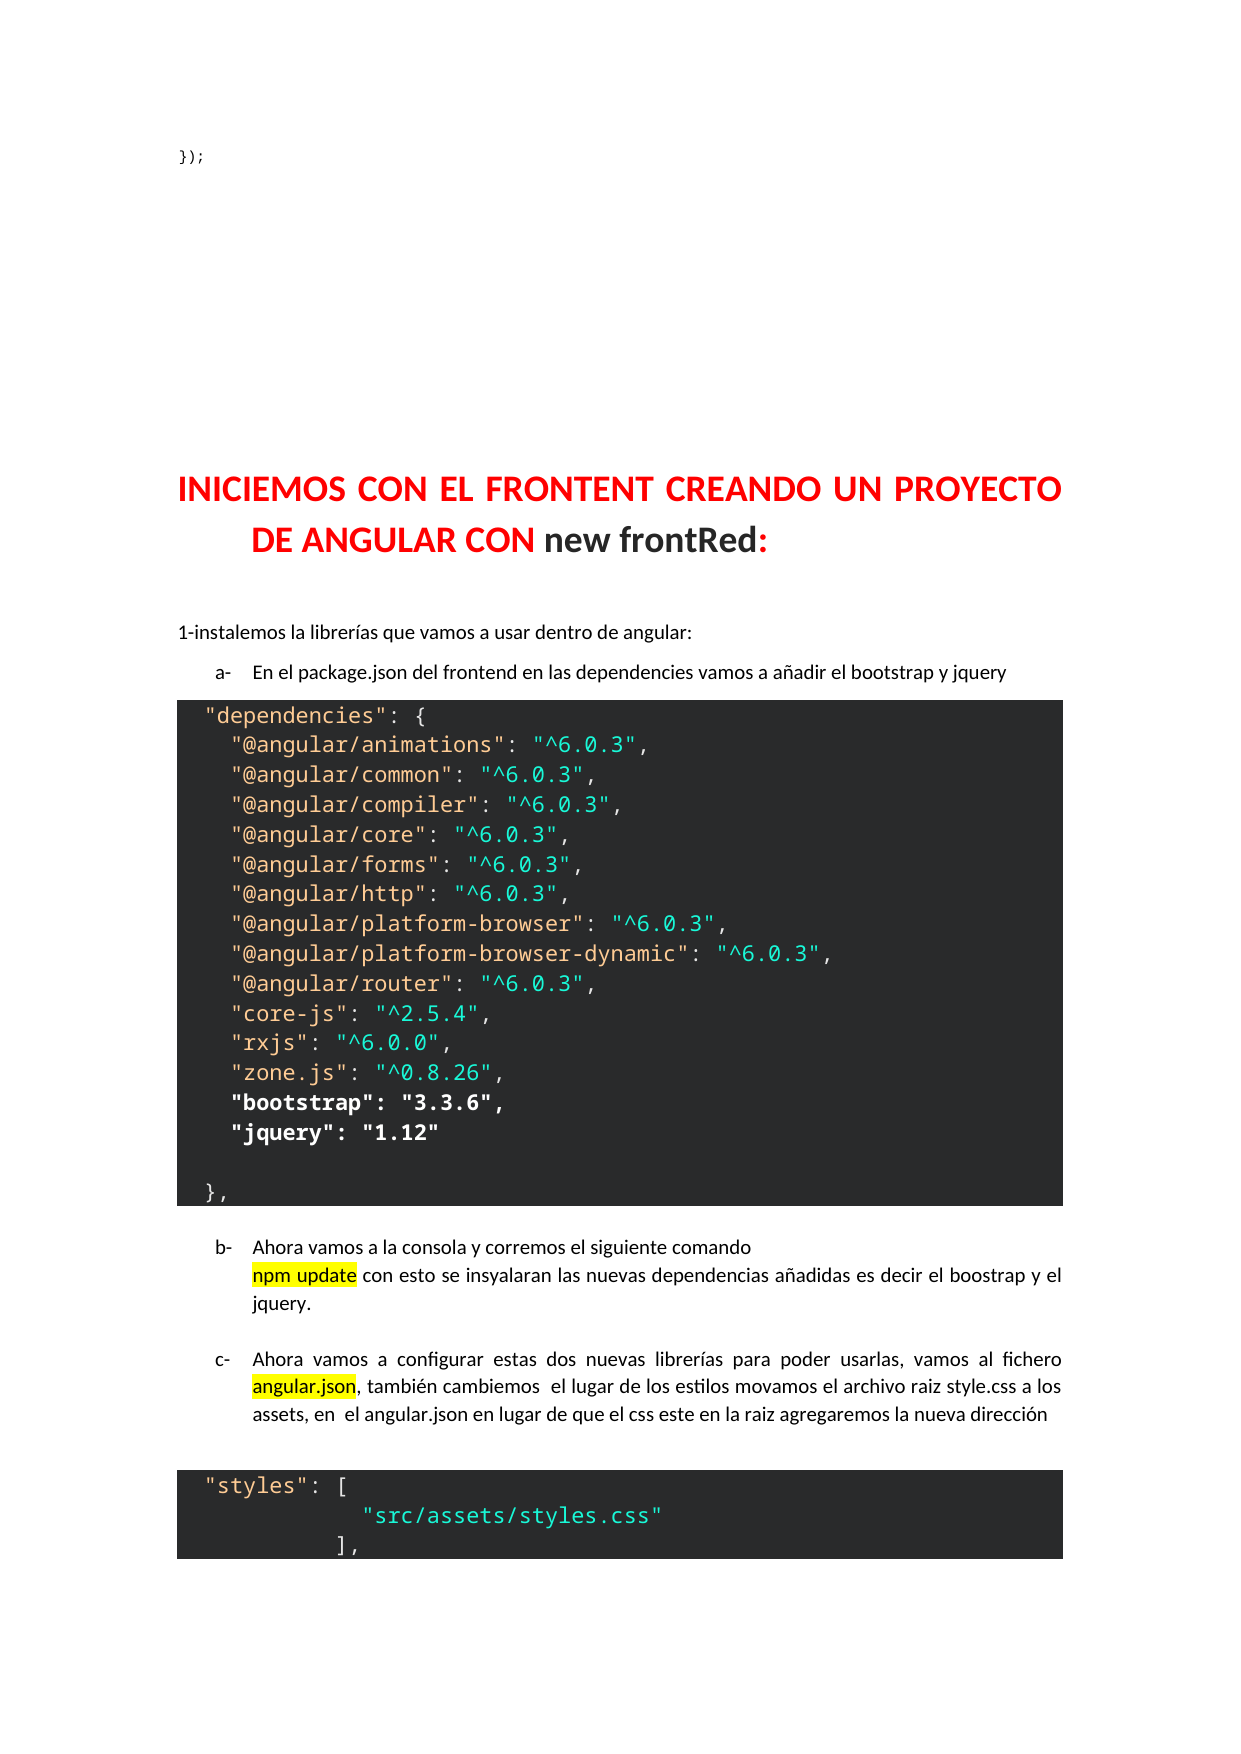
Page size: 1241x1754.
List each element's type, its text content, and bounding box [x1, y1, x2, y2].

text }, [177, 1176, 1063, 1206]
text "rxjs": "^6.0.0", [177, 1027, 1063, 1057]
list En el package.json del frontend en las dependencies vamos a añadir el bootstrap y jquery [215, 659, 1063, 685]
list Ahora vamos a la consola y corremos el siguiente comando [215, 1234, 1063, 1259]
text "src/assets/styles.css" [177, 1500, 1063, 1529]
text "core-js": "^2.5.4", [177, 998, 1063, 1027]
text "dependencies": { [177, 700, 1063, 729]
text "@angular/animations": "^6.0.3", [177, 729, 1063, 759]
text "@angular/compiler": "^6.0.3", [177, 789, 1063, 819]
text "@angular/common": "^6.0.3", [177, 759, 1063, 789]
text "styles": [ [177, 1470, 1063, 1500]
list npm update con esto se insyalaran las nuevas dependencias añadidas es decir el boostrap y el jquery. [252, 1262, 1063, 1315]
text "@angular/http": "^6.0.3", [177, 878, 1063, 908]
text ], [177, 1529, 1063, 1559]
text "bootstrap": "3.3.6", [177, 1087, 1063, 1117]
text "@angular/platform-browser-dynamic": "^6.0.3", [177, 938, 1063, 968]
list Ahora vamos a configurar estas dos nuevas librerías para poder usarlas, vamos al fichero angular.json, también cambiemos el lugar de los estilos movamos el archivo raiz style.css a los assets, en el angular.json en lugar de que el css este en la raiz agregaremos la nueva dirección [215, 1346, 1063, 1427]
text "@angular/router": "^6.0.3", [177, 968, 1063, 998]
text "jquery": "1.12" [177, 1117, 1063, 1147]
text "zone.js": "^0.8.26", [177, 1057, 1063, 1087]
text "@angular/core": "^6.0.3", [177, 819, 1063, 849]
table_header [177, 148, 213, 182]
text "@angular/platform-browser": "^6.0.3", [177, 908, 1063, 938]
text "@angular/forms": "^6.0.3", [177, 849, 1063, 878]
text 1-instalemos la librerías que vamos a usar dentro de angular: [177, 619, 1063, 644]
text INICIEMOS CON EL FRONTENT CREANDO UN PROYECTO DE ANGULAR CON new frontRed: [177, 465, 1063, 561]
